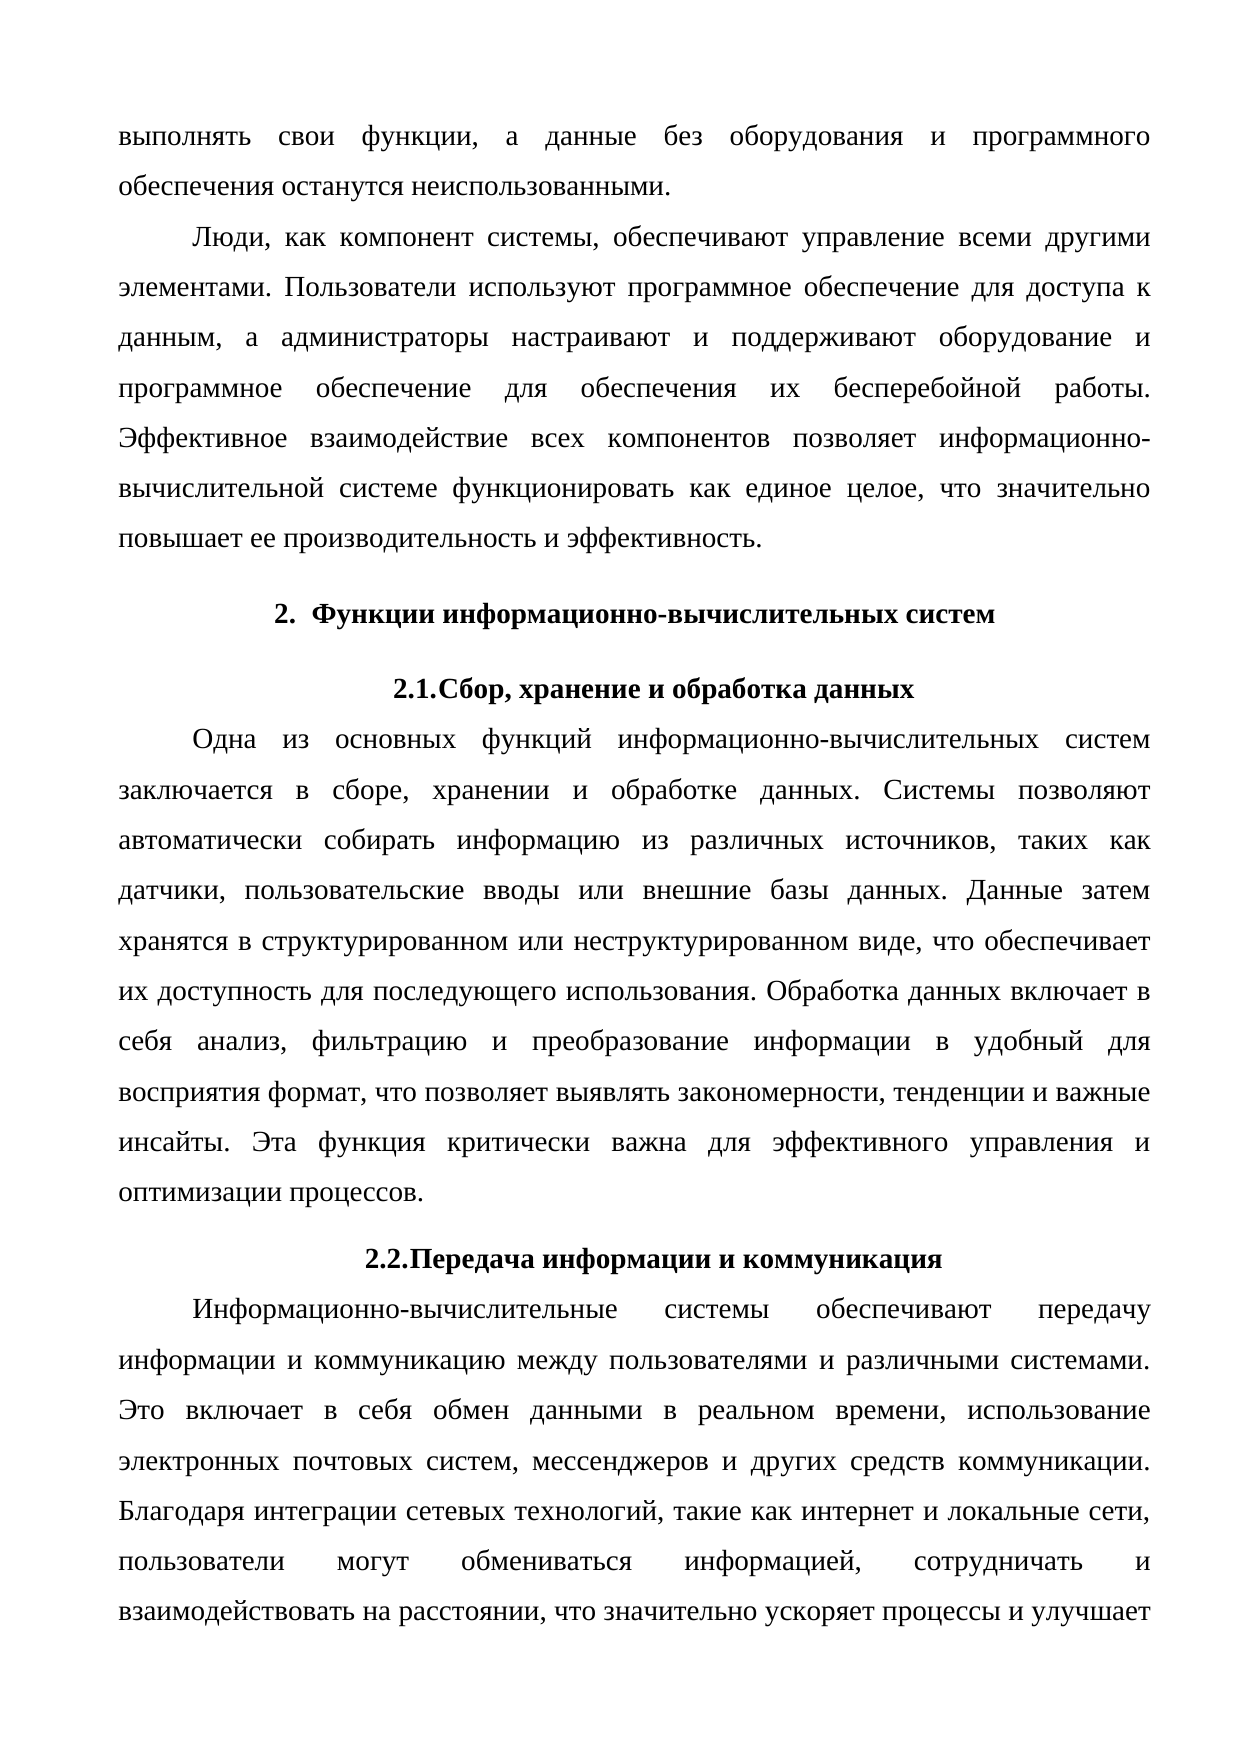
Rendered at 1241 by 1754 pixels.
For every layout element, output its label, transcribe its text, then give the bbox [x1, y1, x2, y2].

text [118, 118, 1152, 202]
subtitle Функции информационно-вычислительных систем [118, 596, 1152, 629]
subtitle Передача информации и коммуникация [156, 1241, 1152, 1275]
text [118, 1292, 1152, 1627]
text Люди, как компонент системы, обеспечивают управление всеми другими элементами. Пользователи используют программное обеспечение для доступа к данным, а администраторы настраивают и поддерживают оборудование и программное обеспечение для обеспечения их бесперебойной работы. Эффективное взаимодействие всех компонентов позволяет информационно-вычислительной системе функционировать как единое целое, что значительно повышает ее производительность и эффективность. [118, 219, 1152, 554]
text Одна из основных функций информационно-вычислительных систем заключается в сборе, хранении и обработке данных. Системы позволяют автоматически собирать информацию из различных источников, таких как датчики, пользовательские вводы или внешние базы данных. Данные затем хранятся в структурированном или неструктурированном виде, что обеспечивает их доступность для последующего использования. Обработка данных включает в себя анализ, фильтрацию и преобразование информации в удобный для восприятия формат, что позволяет выявлять закономерности, тенденции и важные инсайты. Эта функция критически важна для эффективного управления и оптимизации процессов. [118, 722, 1152, 1208]
subtitle Сбор, хранение и обработка данных [156, 671, 1152, 705]
